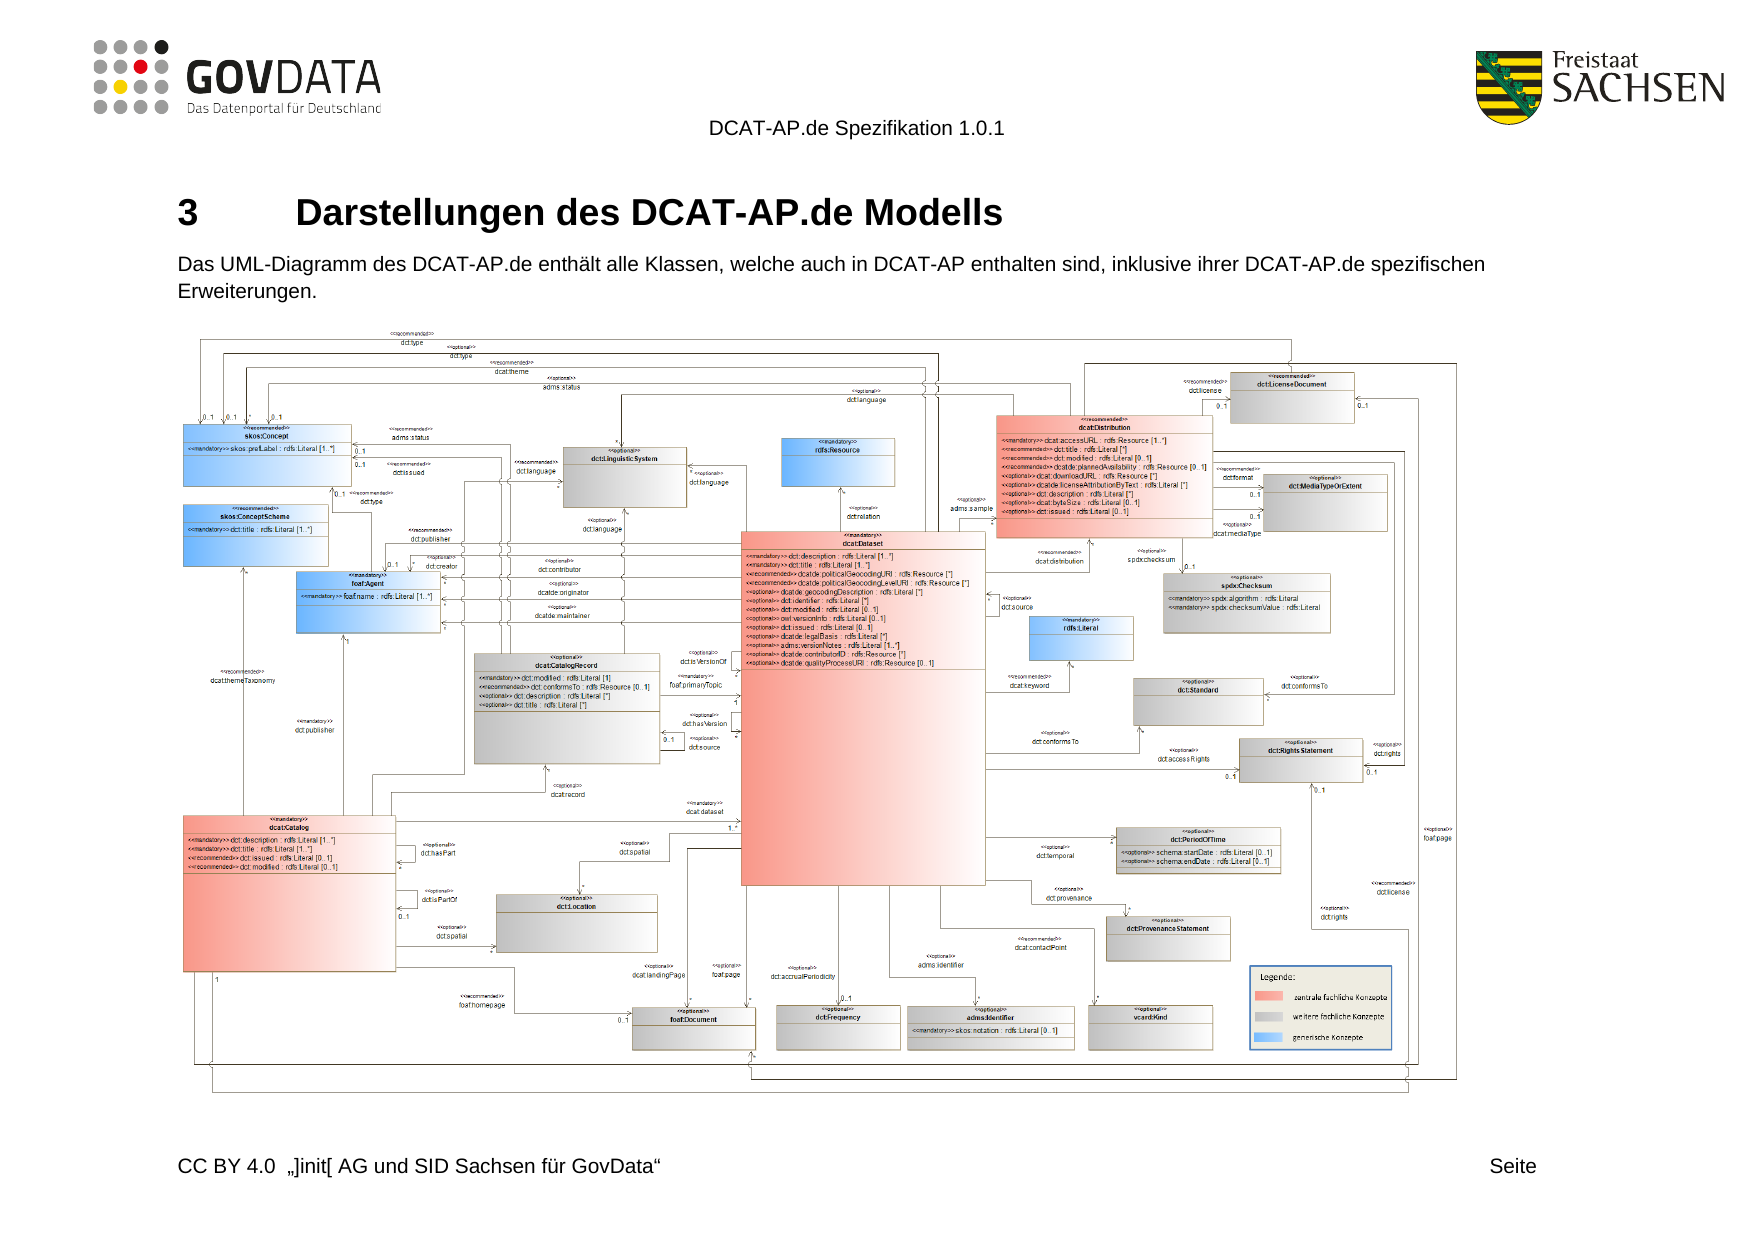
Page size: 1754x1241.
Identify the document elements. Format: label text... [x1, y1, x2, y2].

picture [93, 40, 381, 116]
subtitle Darstellungen des DCAT-AP.de Modells [177, 190, 1497, 233]
picture [177, 319, 1477, 1104]
text Das UML-Diagramm des DCAT-AP.de enthält alle Klassen, welche auch in DCAT-AP enthalten sind, inklusive ihrer DCAT-AP.de spezifischen Erweiterungen. [177, 252, 1497, 303]
